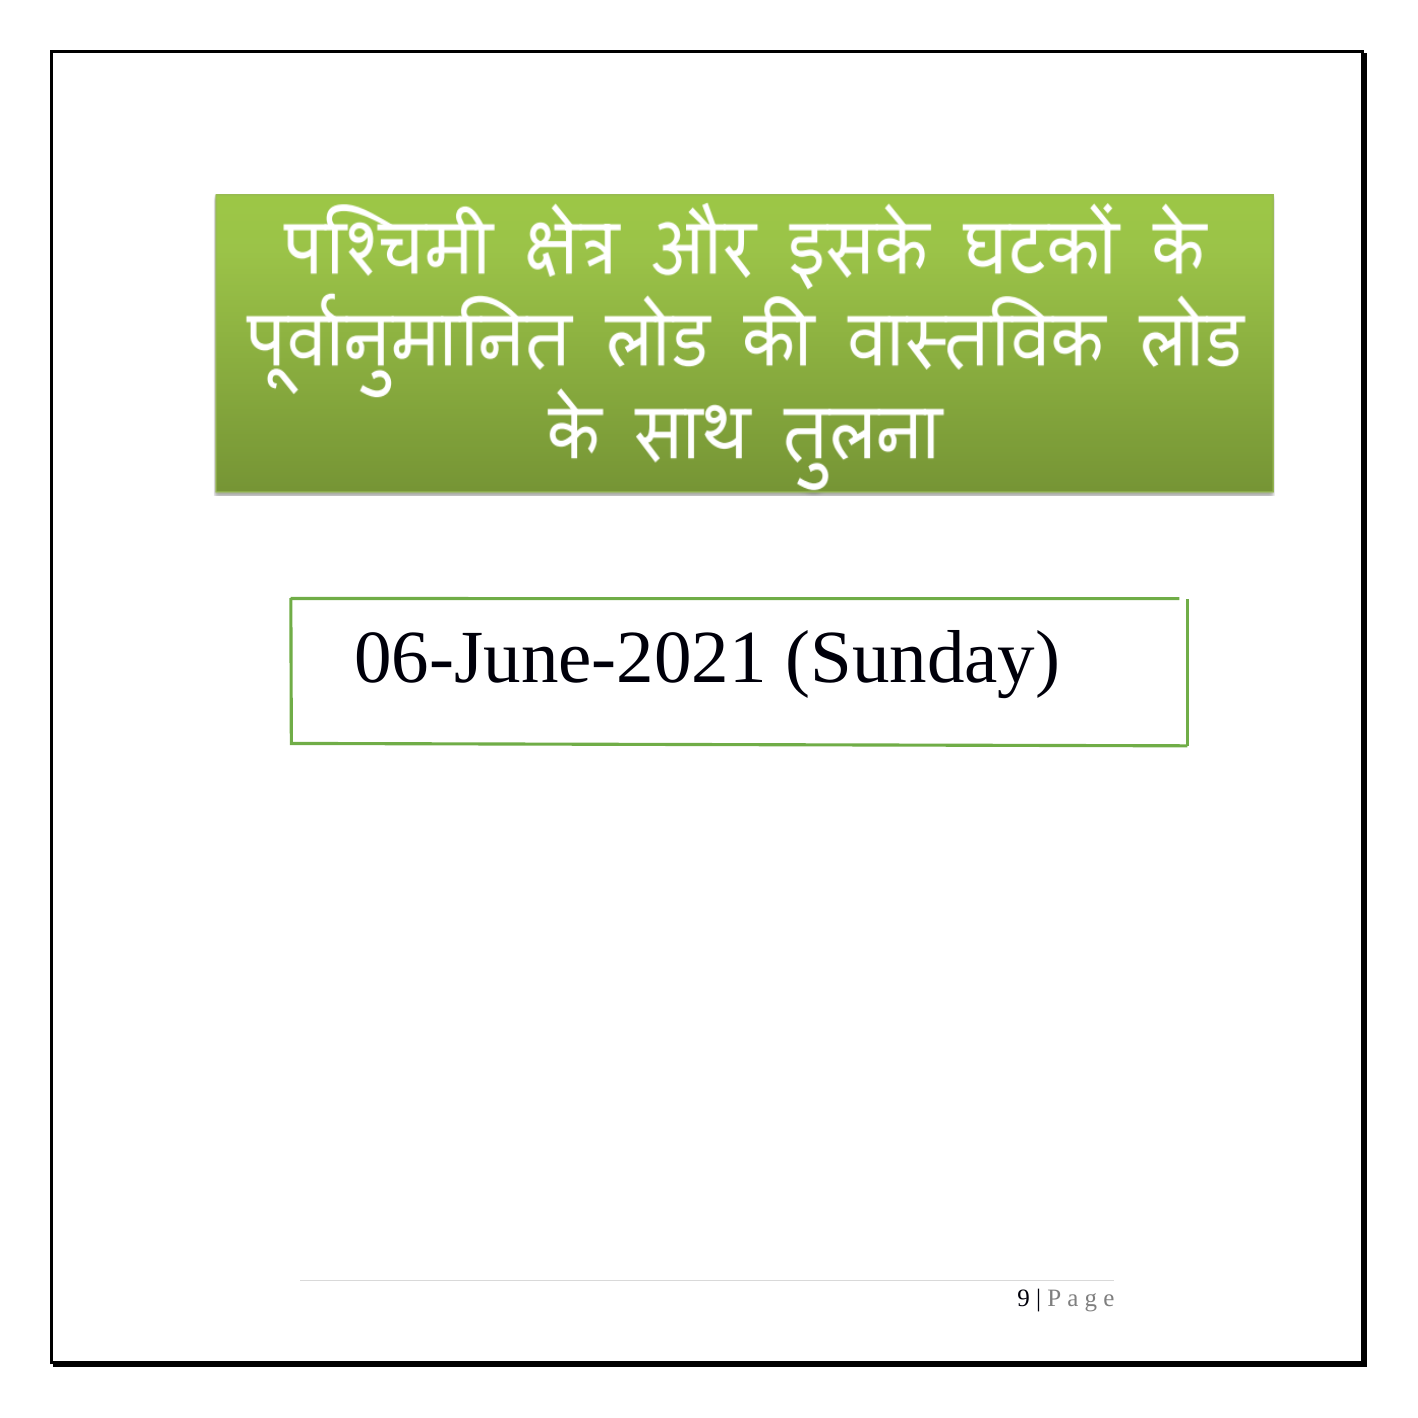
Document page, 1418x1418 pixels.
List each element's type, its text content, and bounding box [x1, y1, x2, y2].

picture [213, 194, 1275, 496]
text 06-June-2021 (Sunday) [300, 612, 1114, 698]
